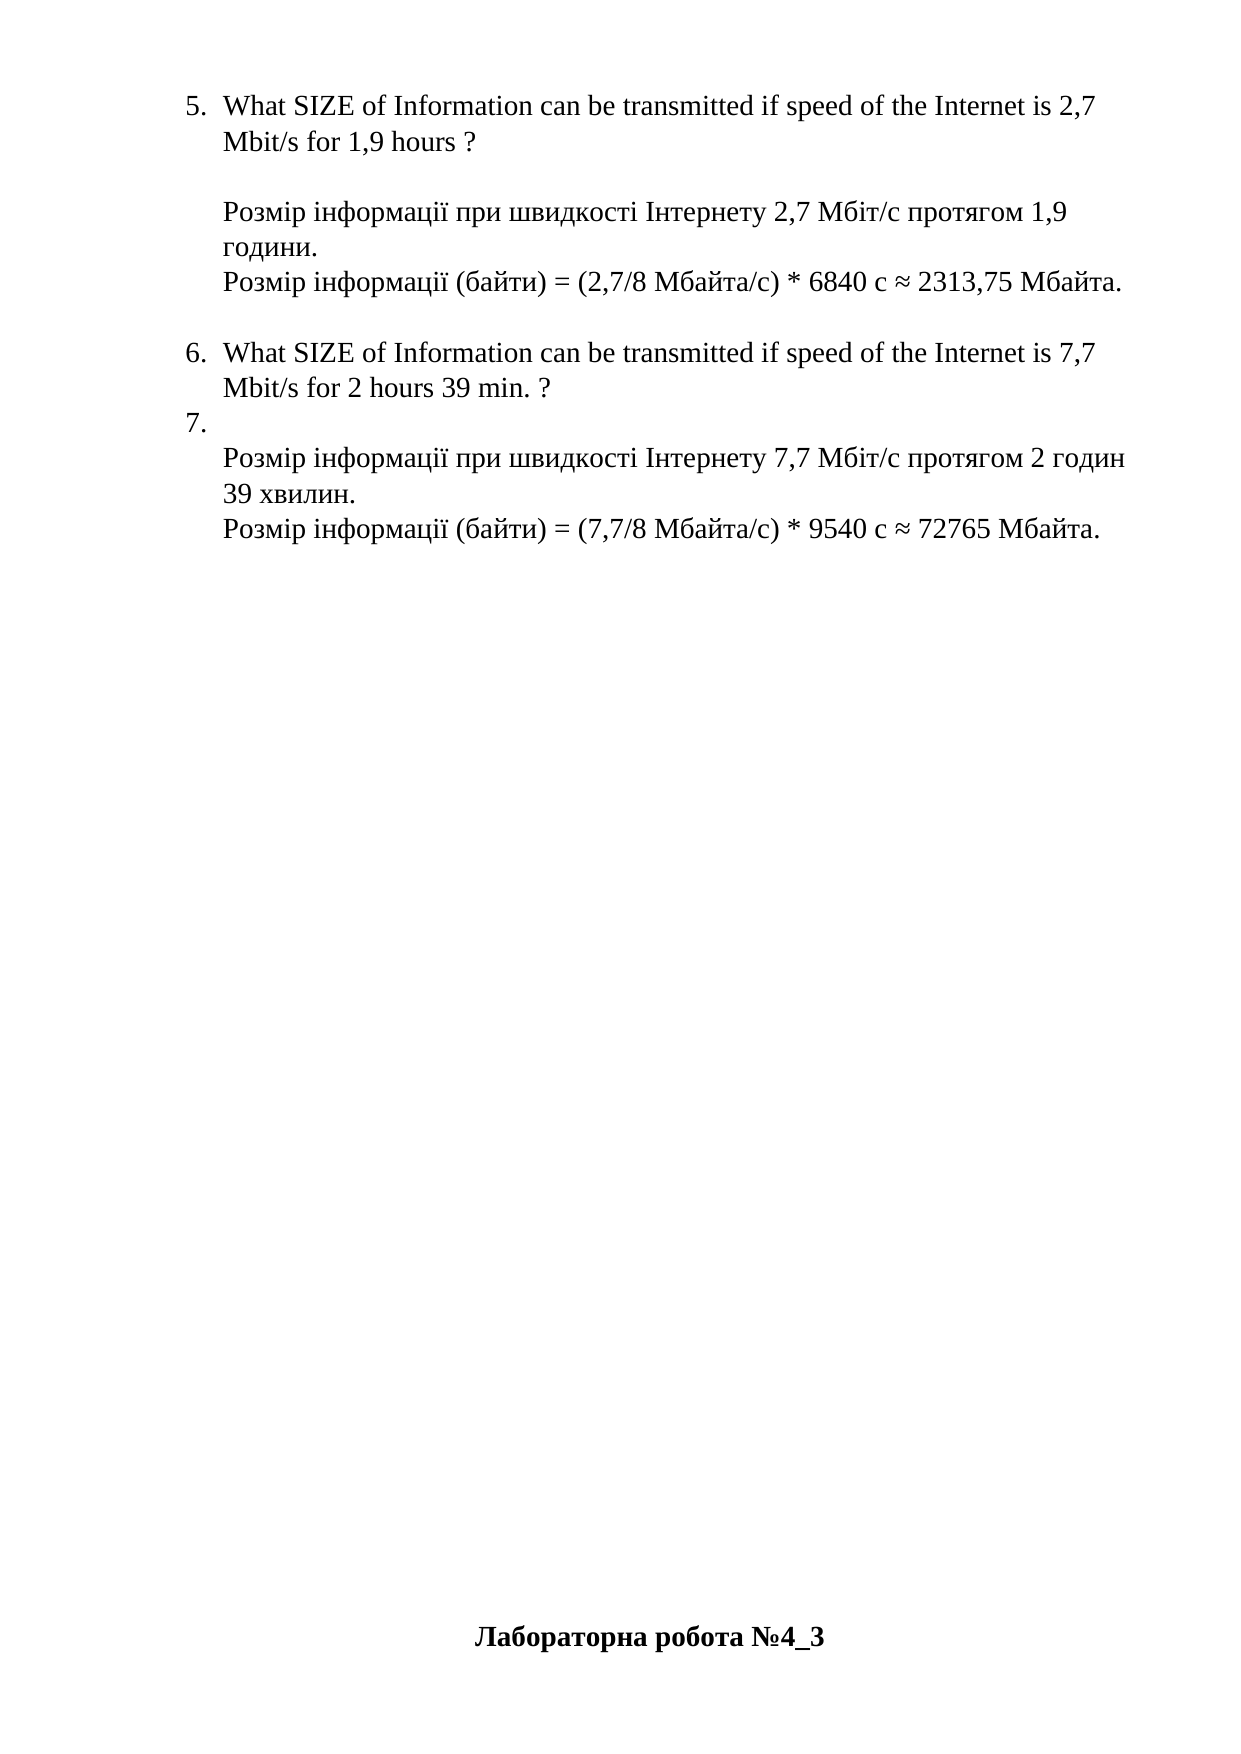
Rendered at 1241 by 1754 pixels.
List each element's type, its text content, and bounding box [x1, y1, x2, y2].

list Розмір інформації при швидкості Інтернету 2,7 Мбіт/с протягом 1,9 години. [223, 194, 1152, 263]
list What SIZE of Information can be transmitted if speed of the Internet is 7,7 Mbit/s for 2 hours 39 min. ? [185, 335, 1152, 404]
list Розмір інформації при швидкості Інтернету 7,7 Мбіт/с протягом 2 годин 39 хвилин. [223, 441, 1152, 509]
list Розмір інформації (байти) = (2,7/8 Мбайта/с) * 6840 с ≈ 2313,75 Мбайта. [223, 264, 1152, 298]
text Лабораторна робота №4_3 [148, 1619, 1152, 1653]
list What SIZE of Information can be transmitted if speed of the Internet is 2,7 Mbit/s for 1,9 hours ? [185, 88, 1152, 157]
list Розмір інформації (байти) = (7,7/8 Мбайта/с) * 9540 с ≈ 72765 Мбайта. [223, 511, 1152, 544]
